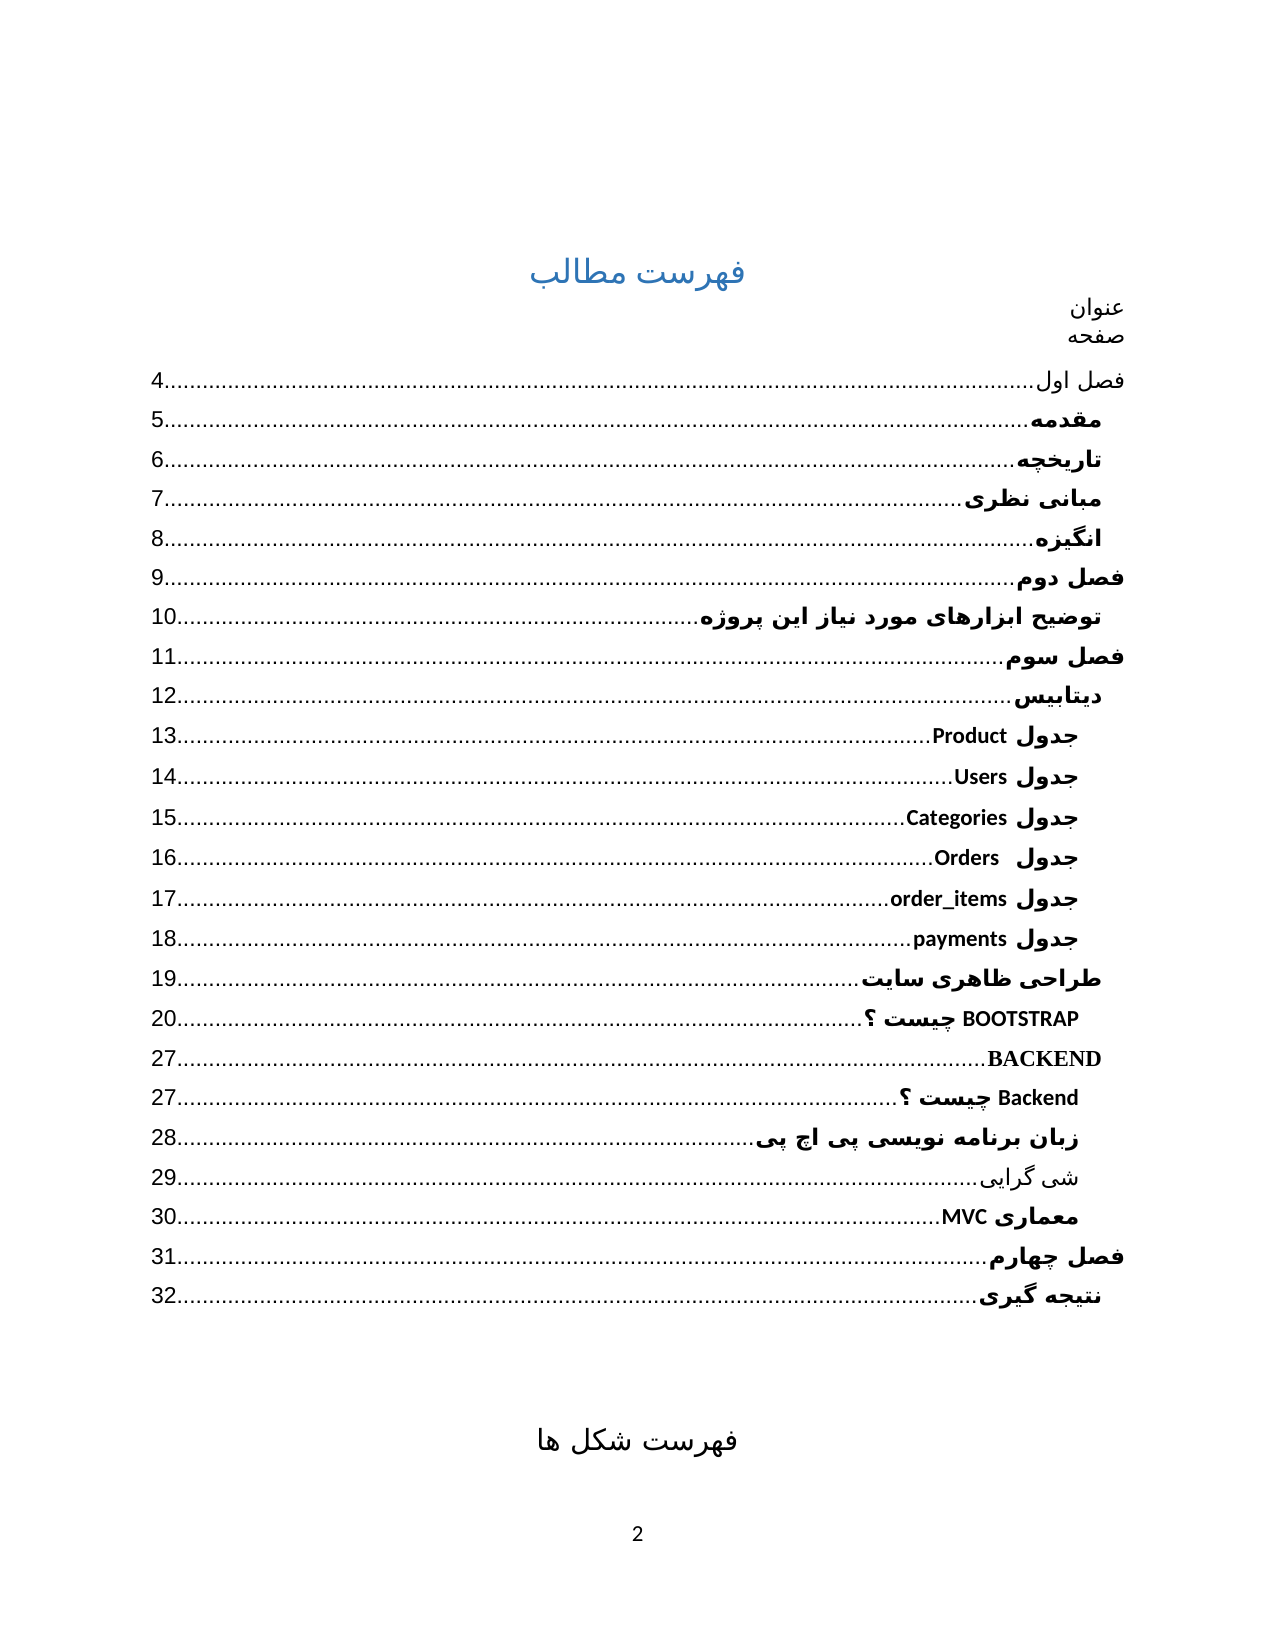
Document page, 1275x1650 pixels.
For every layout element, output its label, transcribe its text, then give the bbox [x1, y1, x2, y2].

text فهرست شکل ها [150, 1424, 1125, 1458]
